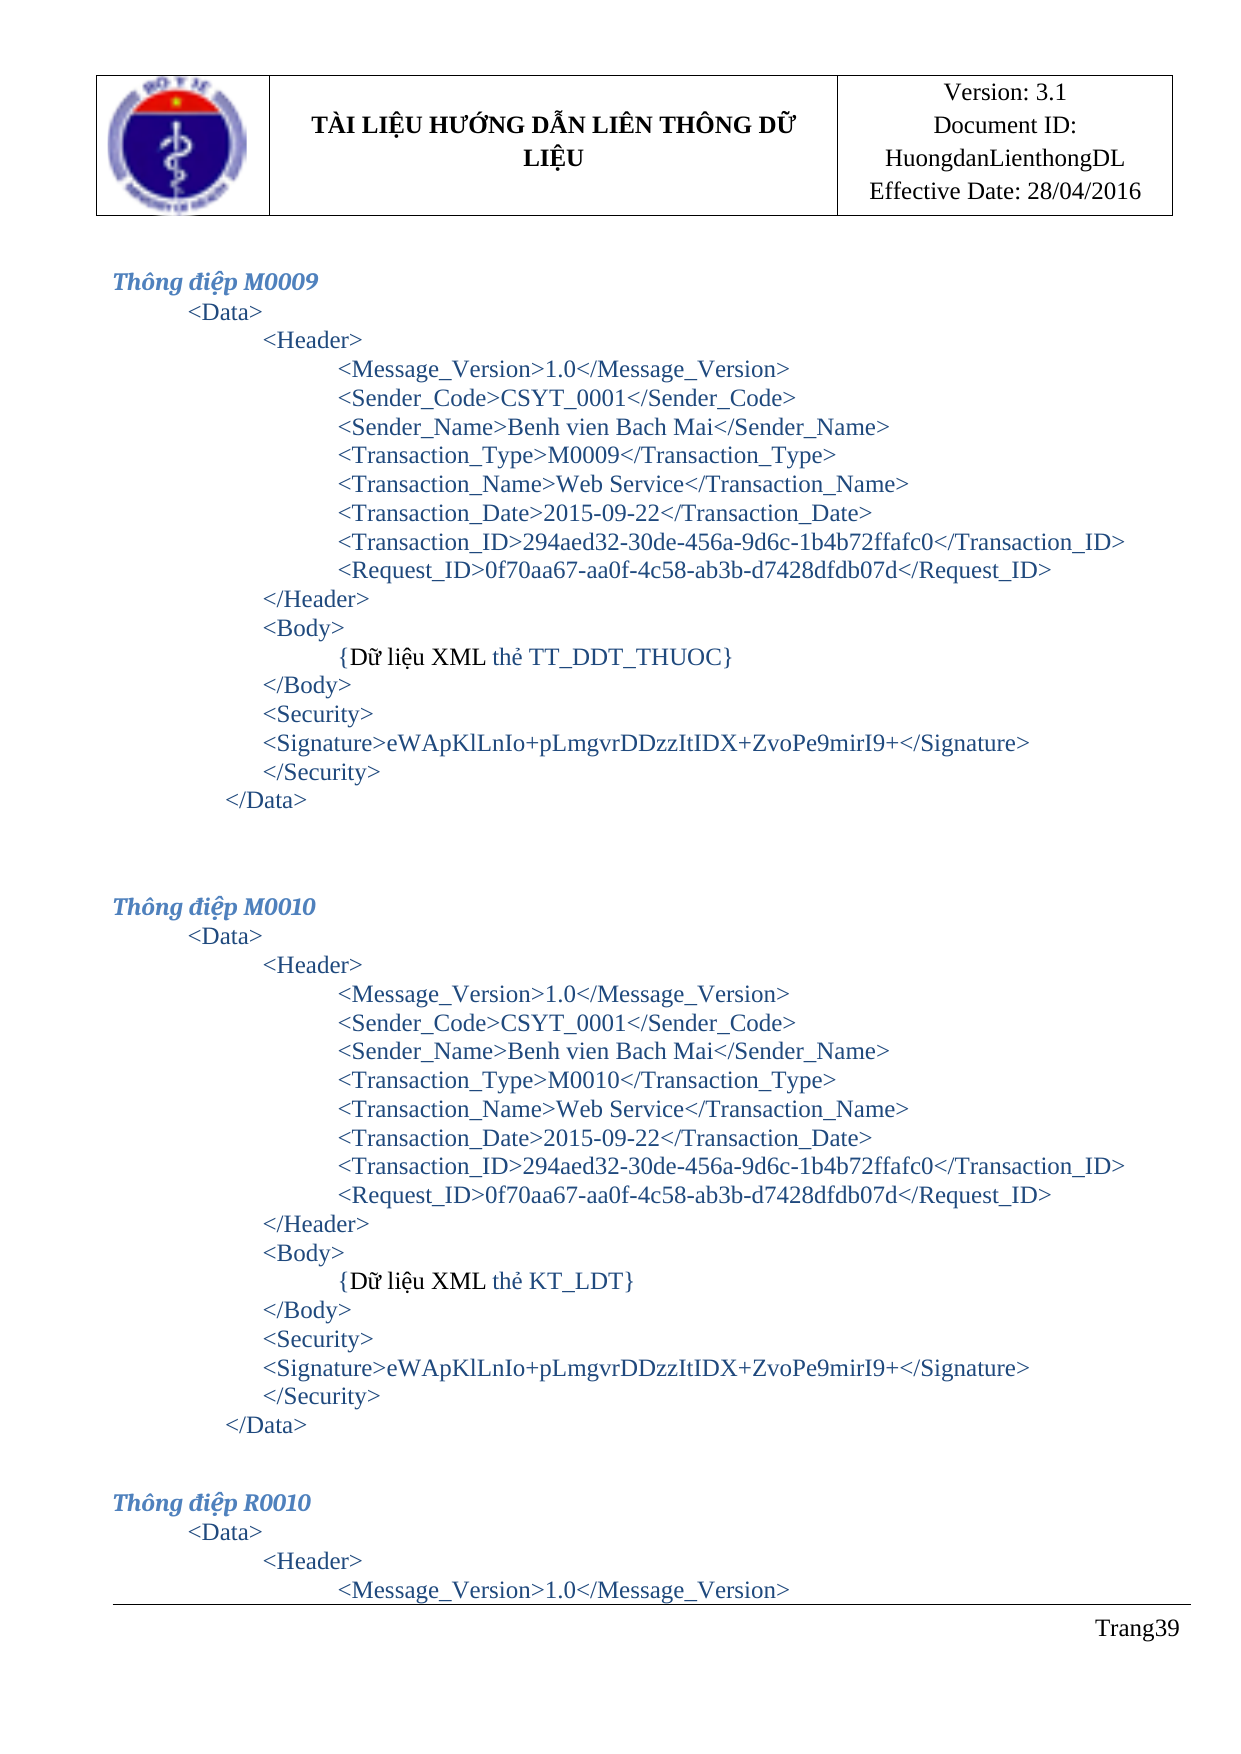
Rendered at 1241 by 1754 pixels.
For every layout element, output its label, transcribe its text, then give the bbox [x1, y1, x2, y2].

list <Data> [187, 1517, 1156, 1546]
list </Security> [187, 1381, 1156, 1410]
list <Transaction_Type>M0009</Transaction_Type> [187, 441, 1156, 469]
list </Security> [187, 757, 1156, 786]
list <Signature>eWApKlLnIo+pLmgvrDDzzItIDX+ZvoPe9mirI9+</Signature> [187, 728, 1156, 757]
list <Data> [187, 921, 1156, 950]
list <Header> [187, 1546, 1156, 1575]
list <Sender_Name>Benh vien Bach Mai</Sender_Name> [187, 1036, 1156, 1065]
list <Body> [187, 613, 1156, 642]
list <Transaction_Date>2015-09-22</Transaction_Date> [187, 498, 1156, 527]
list <Transaction_Name>Web Service</Transaction_Name> [187, 1094, 1156, 1123]
list <Message_Version>1.0</Message_Version> [187, 1575, 1156, 1603]
list {Dữ liệu XML thẻ KT_LDT} [187, 1266, 1156, 1295]
list <Transaction_ID>294aed32-30de-456a-9d6c-1b4b72ffafc0</Transaction_ID> [187, 527, 1156, 556]
list {Dữ liệu XML thẻ TT_DDT_THUOC} [187, 642, 1156, 671]
subtitle Thông điệp R0010 [112, 1488, 1156, 1517]
list <Security> [187, 1324, 1156, 1353]
list <Request_ID>0f70aa67-aa0f-4c58-ab3b-d7428dfdb07d</Request_ID> [187, 556, 1156, 584]
list <Data> [187, 297, 1156, 326]
list </Body> [187, 671, 1156, 699]
list <Body> [187, 1238, 1156, 1266]
text </Data> [150, 1410, 1156, 1439]
list <Security> [187, 699, 1156, 728]
list <Header> [187, 950, 1156, 979]
list <Sender_Name>Benh vien Bach Mai</Sender_Name> [187, 412, 1156, 441]
list </Body> [187, 1295, 1156, 1324]
list <Transaction_Name>Web Service</Transaction_Name> [187, 469, 1156, 498]
list <Message_Version>1.0</Message_Version> [187, 354, 1156, 383]
list <Header> [187, 326, 1156, 354]
list <Transaction_Date>2015-09-22</Transaction_Date> [187, 1123, 1156, 1151]
text </Data> [150, 786, 1156, 814]
picture [107, 76, 247, 216]
list </Header> [187, 584, 1156, 613]
list <Transaction_Type>M0010</Transaction_Type> [187, 1065, 1156, 1094]
list <Transaction_ID>294aed32-30de-456a-9d6c-1b4b72ffafc0</Transaction_ID> [187, 1151, 1156, 1180]
list <Request_ID>0f70aa67-aa0f-4c58-ab3b-d7428dfdb07d</Request_ID> [187, 1180, 1156, 1209]
list </Header> [187, 1209, 1156, 1238]
list <Sender_Code>CSYT_0001</Sender_Code> [187, 383, 1156, 412]
list <Message_Version>1.0</Message_Version> [187, 979, 1156, 1008]
list <Sender_Code>CSYT_0001</Sender_Code> [187, 1008, 1156, 1036]
list <Signature>eWApKlLnIo+pLmgvrDDzzItIDX+ZvoPe9mirI9+</Signature> [187, 1353, 1156, 1381]
subtitle Thông điệp M0009 [112, 268, 1156, 297]
subtitle Thông điệp M0010 [112, 893, 1156, 921]
